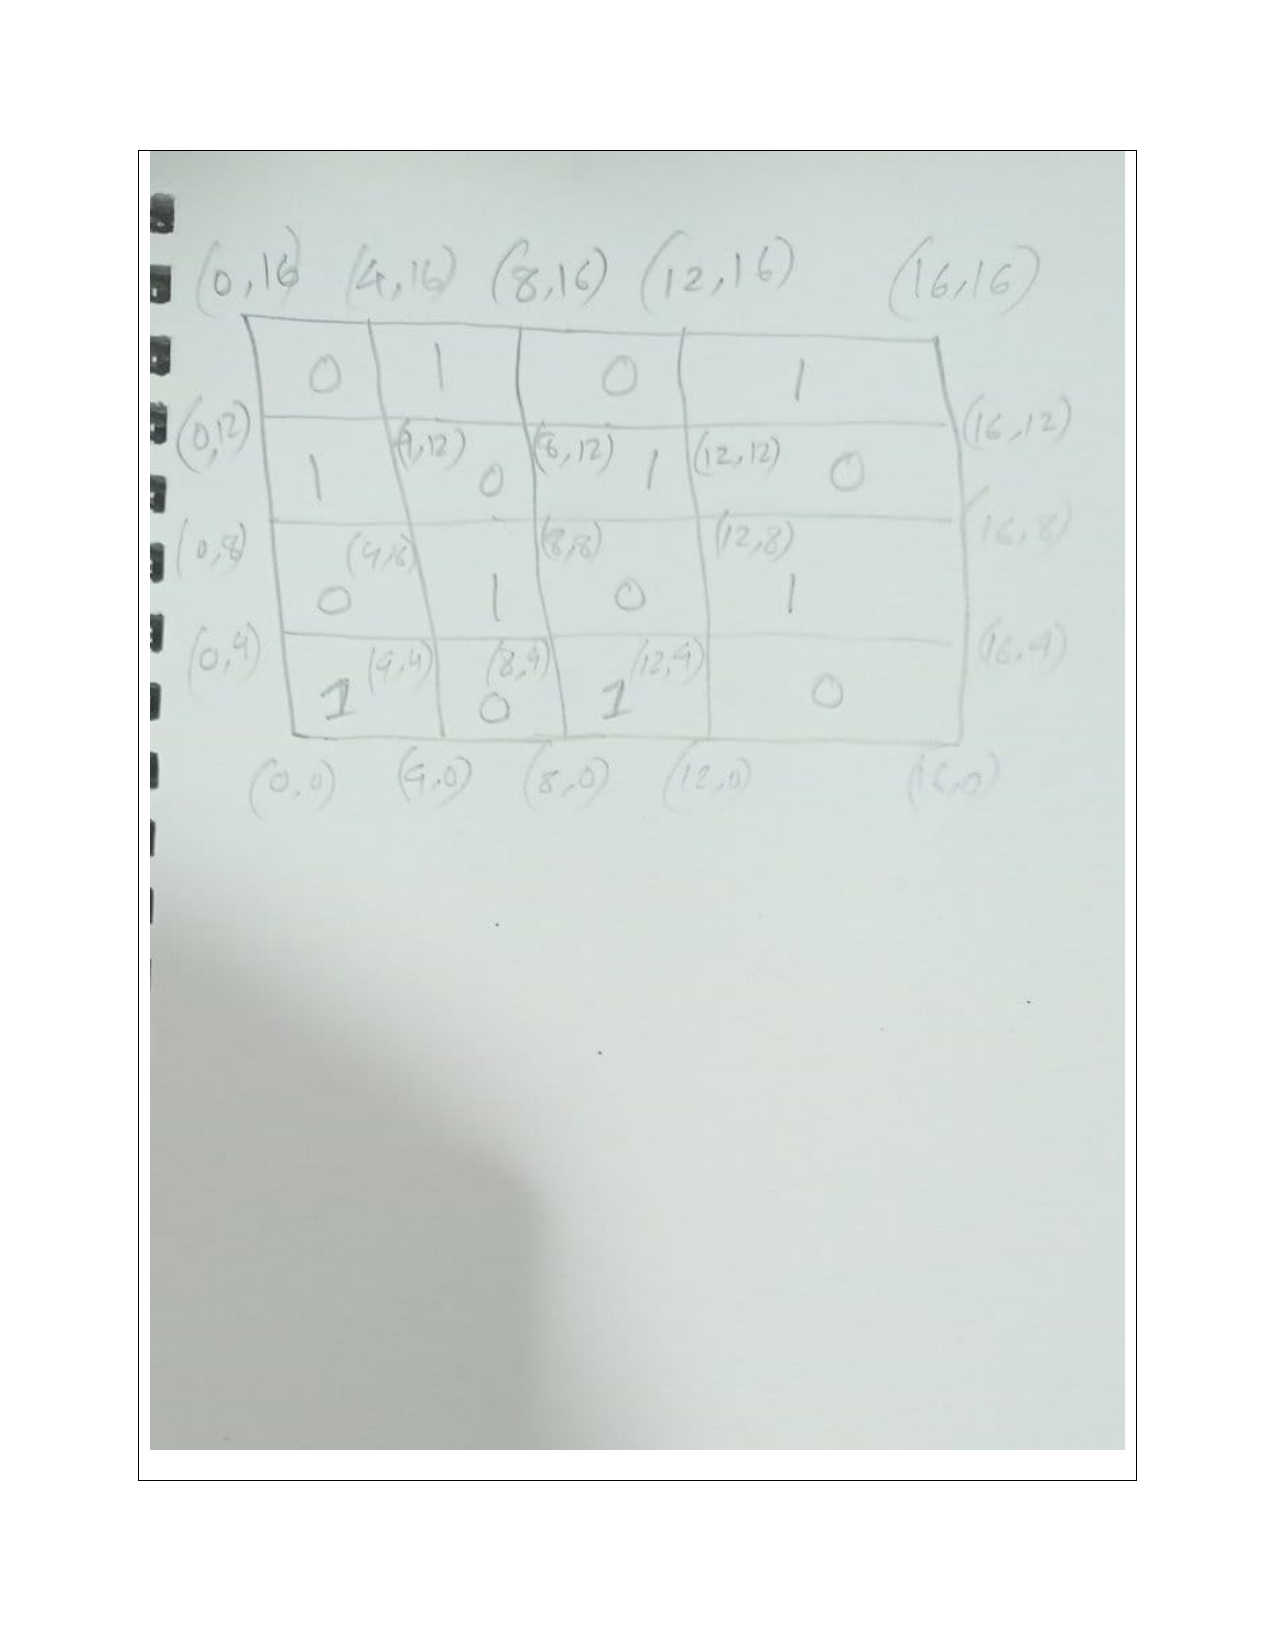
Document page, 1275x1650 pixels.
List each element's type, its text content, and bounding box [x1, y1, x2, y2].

picture [150, 151, 1125, 1450]
table_cell Graph Plot (Picture)- [139, 151, 1136, 1480]
